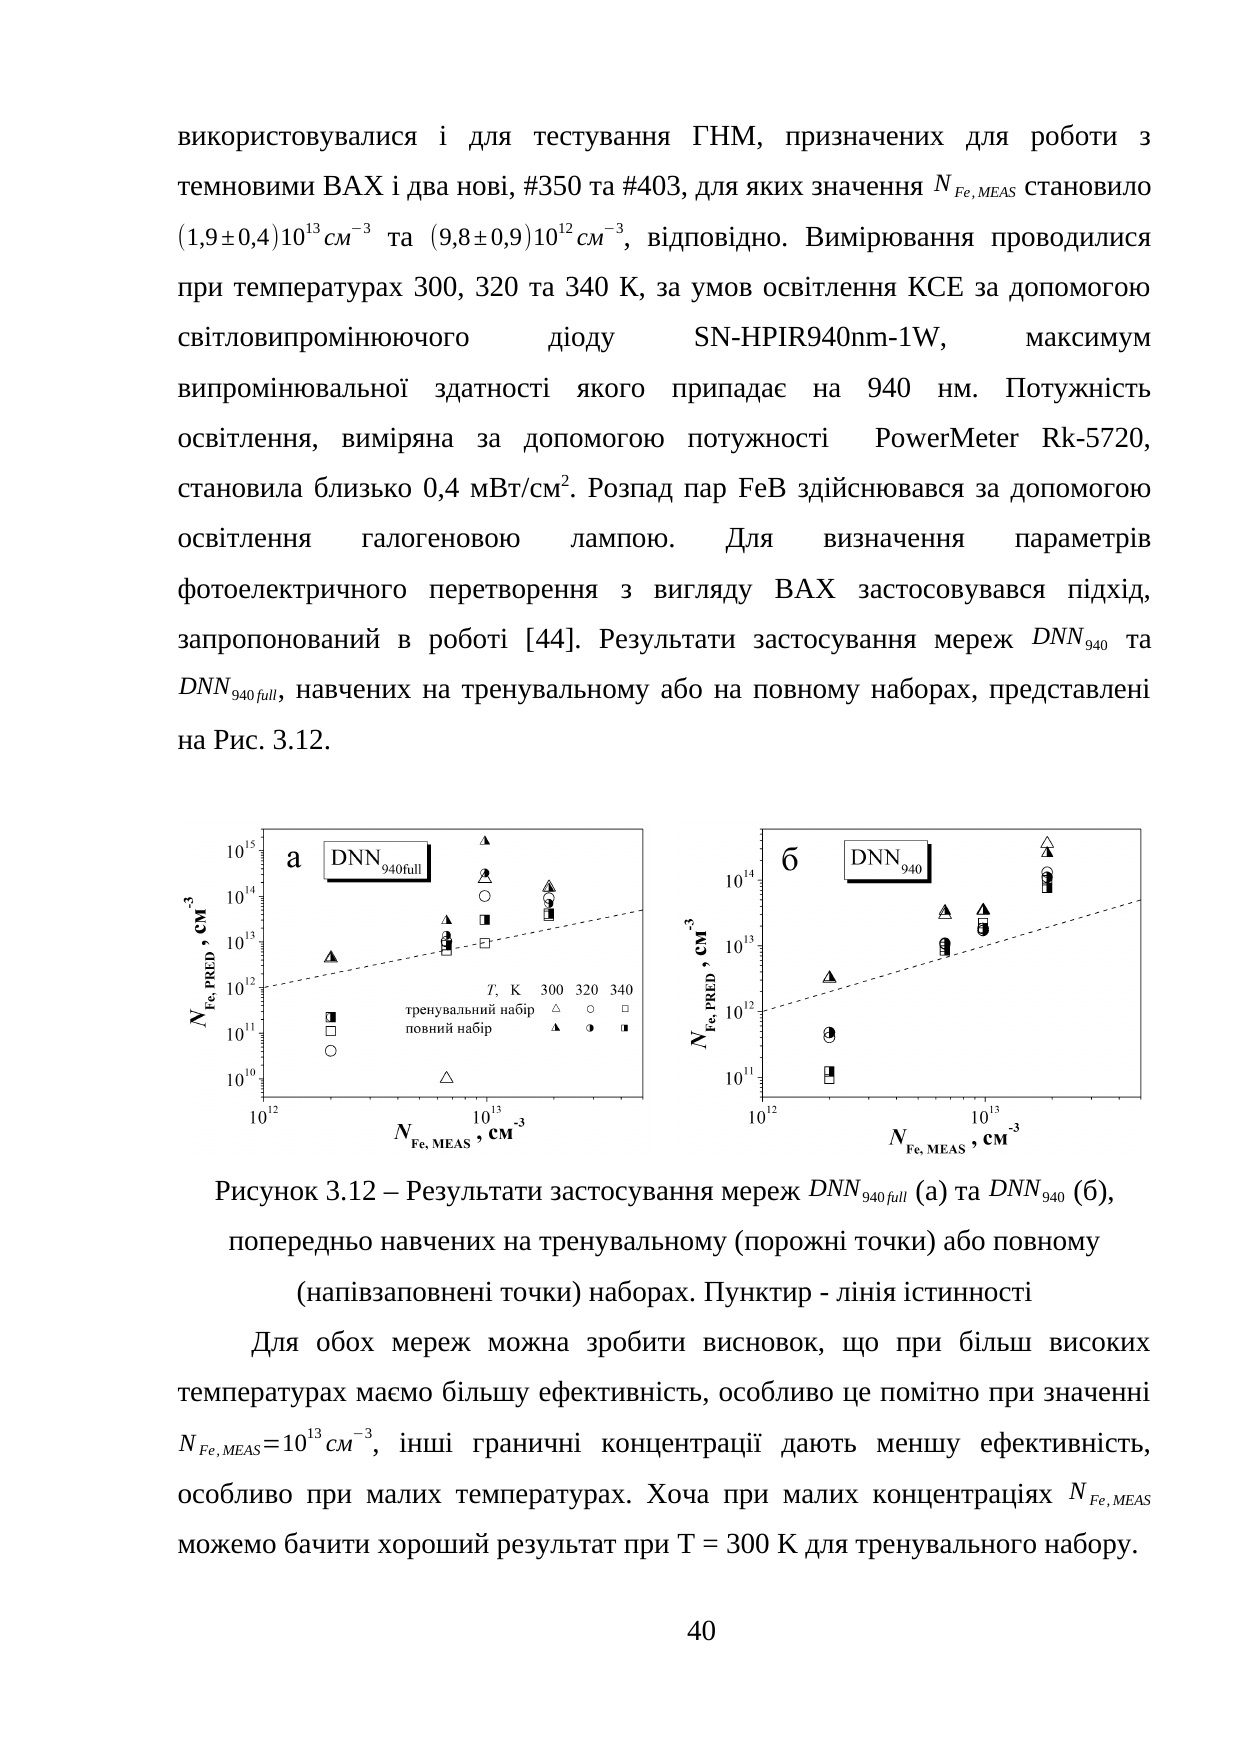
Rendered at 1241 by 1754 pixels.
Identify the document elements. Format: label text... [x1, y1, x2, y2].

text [177, 118, 1152, 755]
table_cell Рисунок 3.12 – Результати застосування мереж (а) та (б), попередньо навчених на тренувальному (порожні точки) або повному (напівзаповнені точки) наборах. Пунктир - лінія істинності [166, 1173, 1163, 1324]
picture [178, 822, 652, 1157]
text Для обох мереж можна зробити висновок, що при більш високих температурах маємо більшу ефективність, особливо це помітно при значенні , інші граничні концентрації дають меншу ефективність, особливо при малих температурах. Хоча при малих концентраціях можемо бачити хороший результат при T = 300 K для тренувального набору. [177, 1324, 1152, 1560]
table_header [664, 823, 1163, 1173]
table_header [166, 823, 664, 1173]
picture [677, 822, 1150, 1157]
